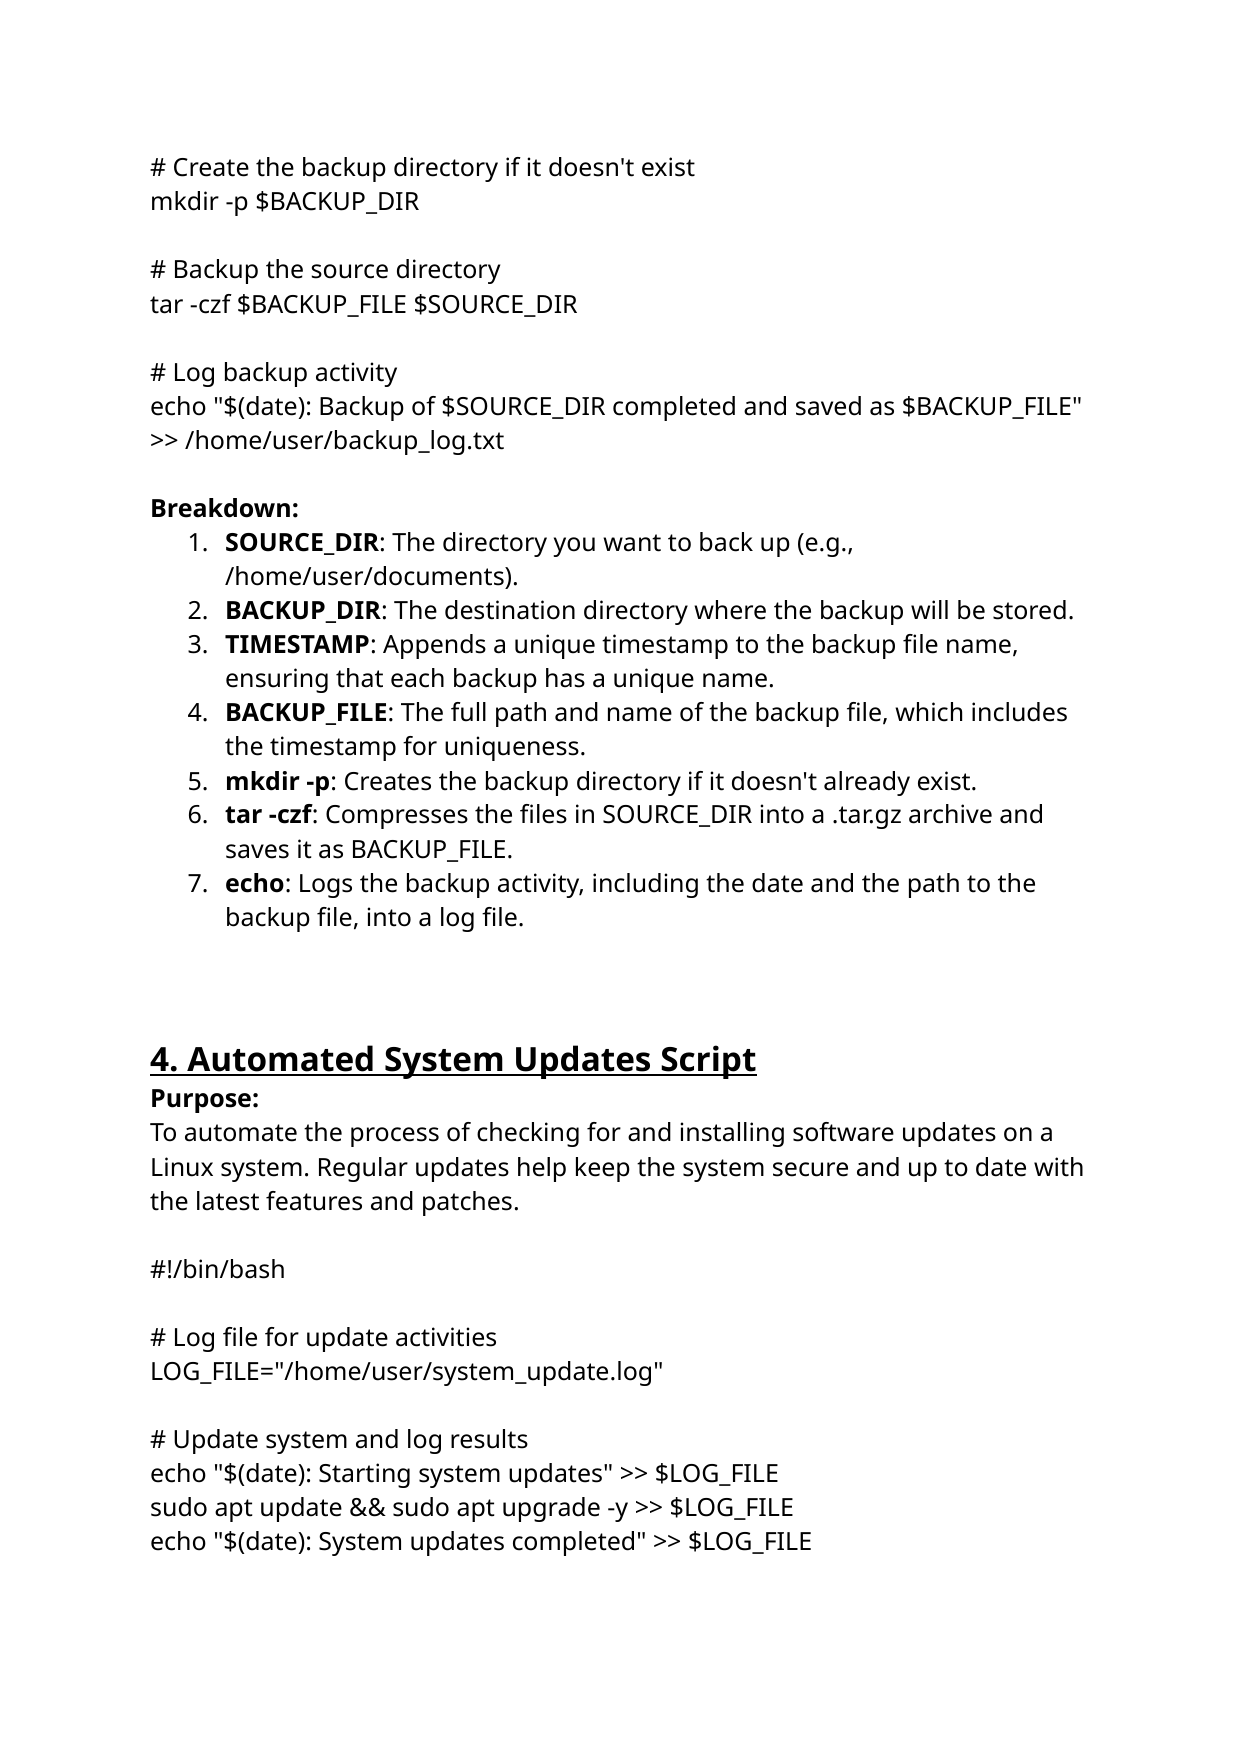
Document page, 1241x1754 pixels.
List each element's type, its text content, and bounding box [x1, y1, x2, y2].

text Breakdown: [150, 491, 1090, 525]
list mkdir -p: Creates the backup directory if it doesn't already exist. [187, 763, 1090, 797]
list echo: Logs the backup activity, including the date and the path to the backup file, into a log file. [187, 865, 1090, 933]
text To automate the process of checking for and installing software updates on a Linux system. Regular updates help keep the system secure and up to date with the latest features and patches. [150, 1115, 1090, 1217]
text mkdir -p $BACKUP_DIR [150, 184, 1090, 218]
list SOURCE_DIR: The directory you want to back up (e.g., /home/user/documents). [187, 525, 1090, 593]
text # Create the backup directory if it doesn't exist [150, 150, 1090, 184]
list BACKUP_FILE: The full path and name of the backup file, which includes the timestamp for uniqueness. [187, 695, 1090, 763]
list TIMESTAMP: Appends a unique timestamp to the backup file name, ensuring that each backup has a unique name. [187, 627, 1090, 695]
list BACKUP_DIR: The destination directory where the backup will be stored. [187, 593, 1090, 627]
text #!/bin/bash [150, 1251, 1090, 1285]
text tar -czf $BACKUP_FILE $SOURCE_DIR [150, 286, 1090, 320]
text # Update system and log results [150, 1422, 1090, 1456]
text LOG_FILE="/home/user/system_update.log" [150, 1353, 1090, 1388]
text sudo apt update && sudo apt upgrade -y >> $LOG_FILE [150, 1490, 1090, 1524]
text # Log file for update activities [150, 1319, 1090, 1353]
text echo "$(date): Backup of $SOURCE_DIR completed and saved as $BACKUP_FILE" >> /home/user/backup_log.txt [150, 388, 1090, 457]
text # Backup the source directory [150, 252, 1090, 286]
list tar -czf: Compresses the files in SOURCE_DIR into a .tar.gz archive and saves it as BACKUP_FILE. [187, 797, 1090, 865]
text Purpose: [150, 1081, 1090, 1115]
text # Log backup activity [150, 354, 1090, 388]
text echo "$(date): Starting system updates" >> $LOG_FILE [150, 1456, 1090, 1490]
text echo "$(date): System updates completed" >> $LOG_FILE [150, 1524, 1090, 1558]
text 4. Automated System Updates Script [150, 1036, 1090, 1081]
